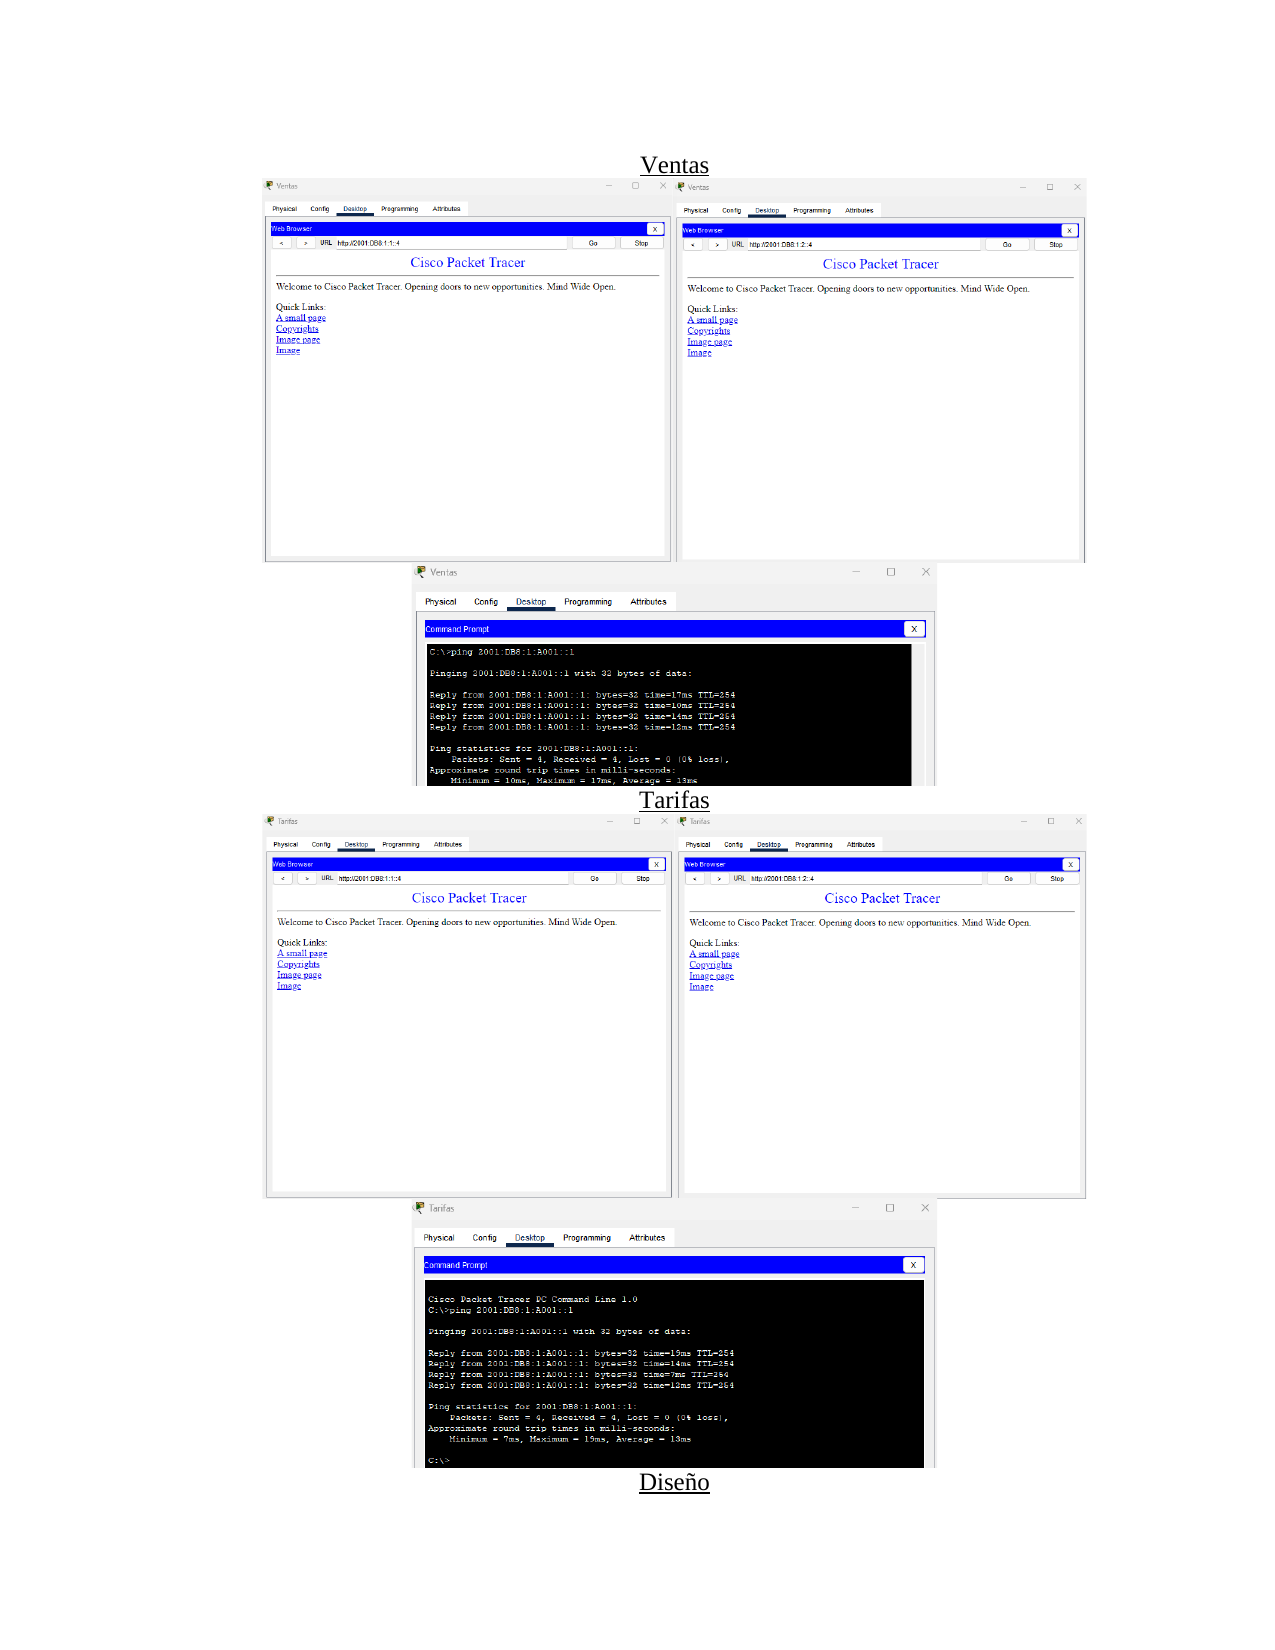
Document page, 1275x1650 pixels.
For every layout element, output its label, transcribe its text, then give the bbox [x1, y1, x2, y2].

text Tarifas [150, 786, 1125, 814]
picture [262, 178, 1087, 786]
text Ventas [150, 150, 1125, 179]
picture [262, 814, 1087, 1468]
text Diseño [150, 1467, 1125, 1496]
